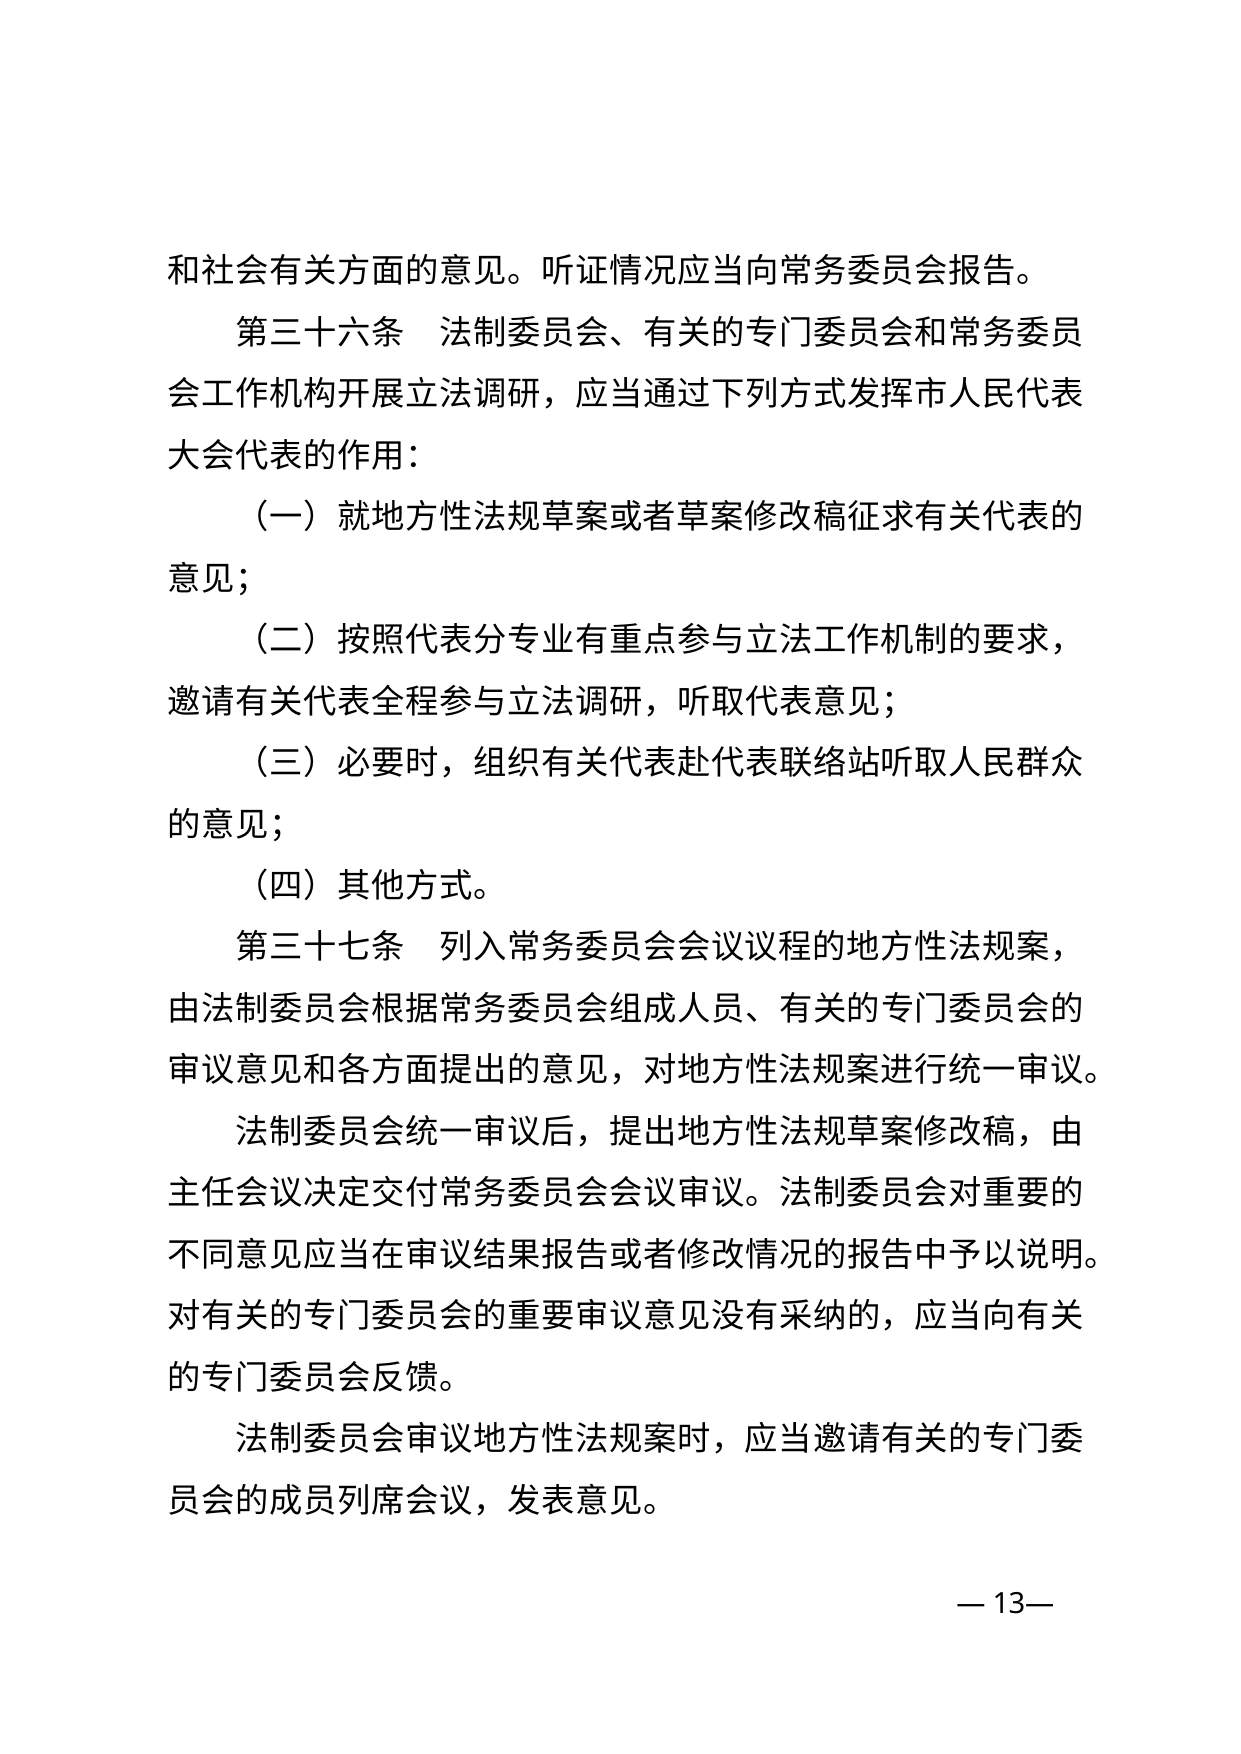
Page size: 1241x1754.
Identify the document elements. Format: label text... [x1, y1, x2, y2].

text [168, 238, 1084, 299]
text （一）就地方性法规草案或者草案修改稿征求有关代表的意见； [168, 483, 1084, 606]
text （三）必要时，组织有关代表赴代表联络站听取人民群众的意见； [168, 729, 1084, 852]
text 法制委员会审议地方性法规案时，应当邀请有关的专门委员会的成员列席会议，发表意见。 [168, 1405, 1084, 1528]
text 第三十七条 列入常务委员会会议议程的地方性法规案，由法制委员会根据常务委员会组成人员、有关的专门委员会的审议意见和各方面提出的意见，对地方性法规案进行统一审议。 [168, 914, 1084, 1098]
text 第三十六条 法制委员会、有关的专门委员会和常务委员会工作机构开展立法调研，应当通过下列方式发挥市人民代表大会代表的作用： [168, 299, 1084, 483]
text 法制委员会统一审议后，提出地方性法规草案修改稿，由主任会议决定交付常务委员会会议审议。法制委员会对重要的不同意见应当在审议结果报告或者修改情况的报告中予以说明。对有关的专门委员会的重要审议意见没有采纳的，应当向有关的专门委员会反馈。 [168, 1098, 1084, 1405]
text （二）按照代表分专业有重点参与立法工作机制的要求，邀请有关代表全程参与立法调研，听取代表意见； [168, 606, 1084, 729]
text （四）其他方式。 [168, 852, 1084, 914]
